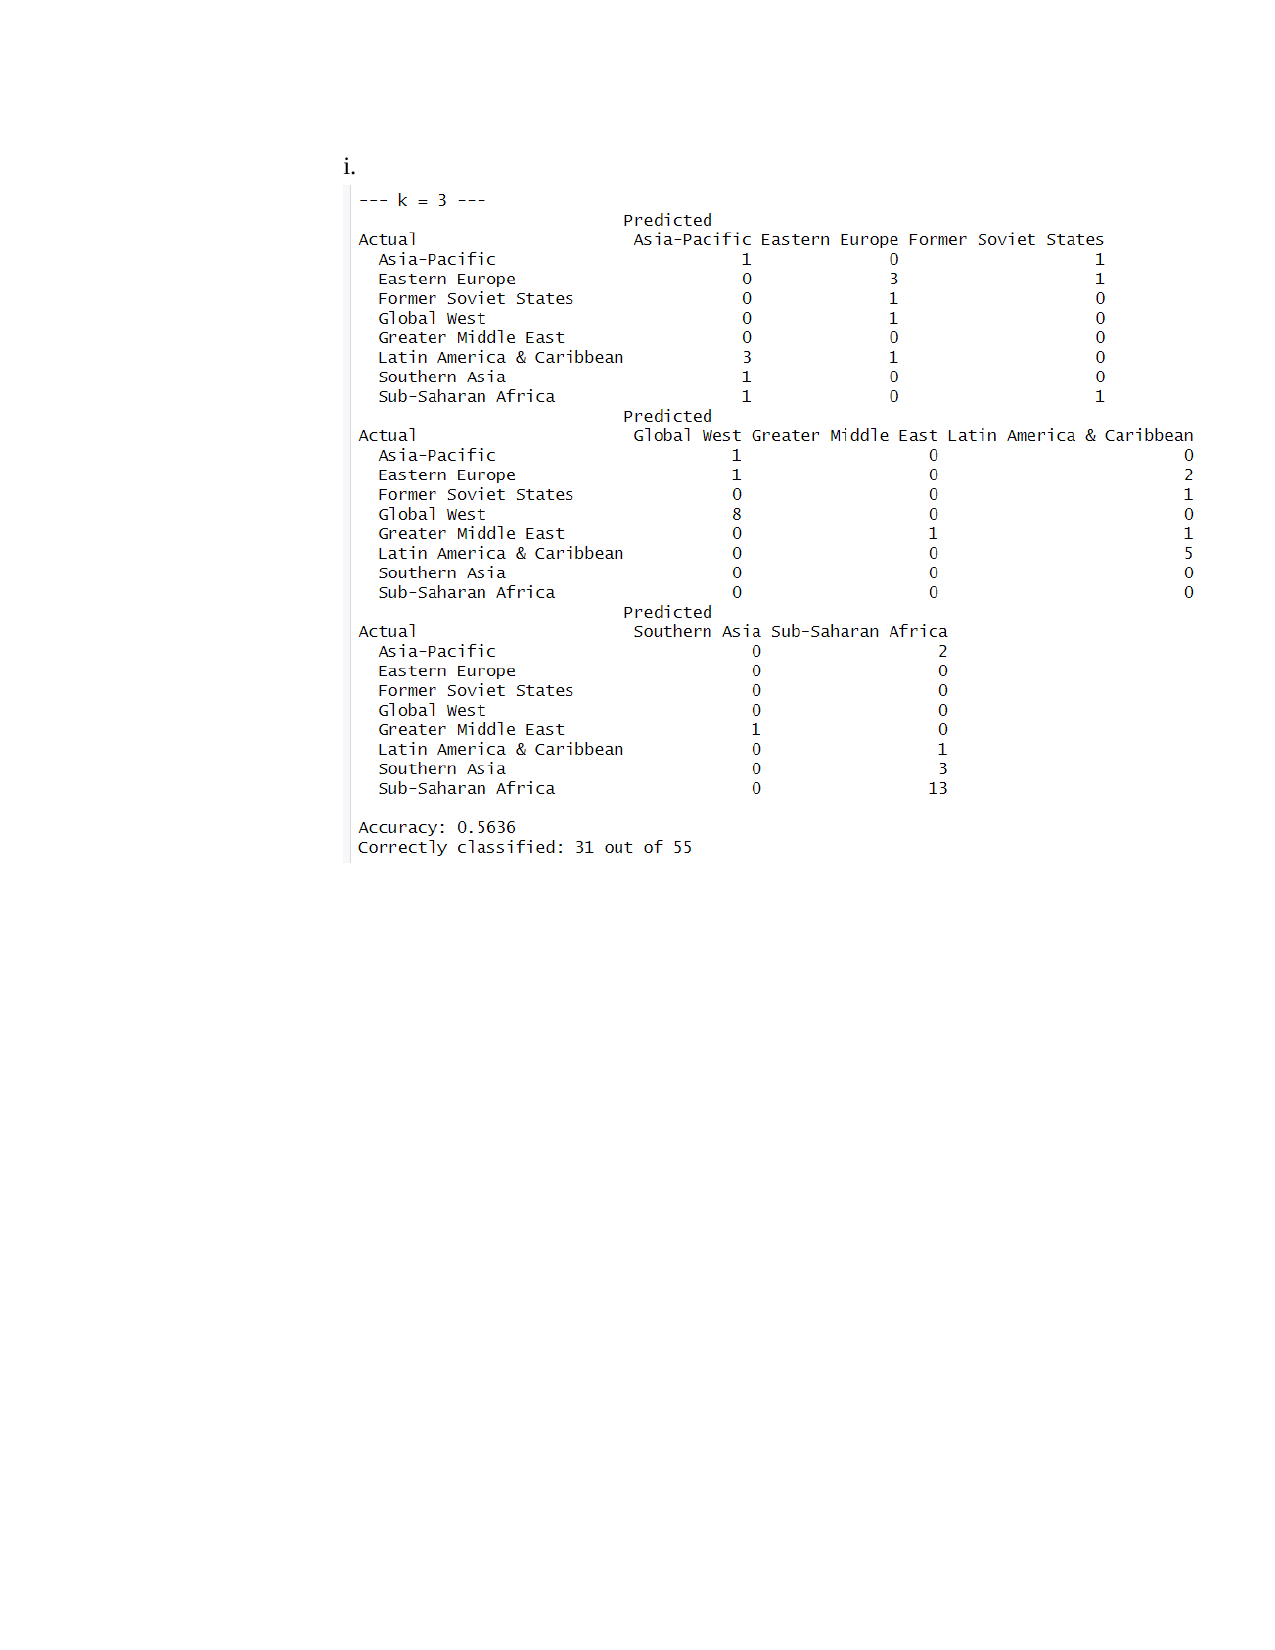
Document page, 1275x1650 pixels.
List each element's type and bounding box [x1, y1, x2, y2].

picture [343, 185, 1211, 863]
